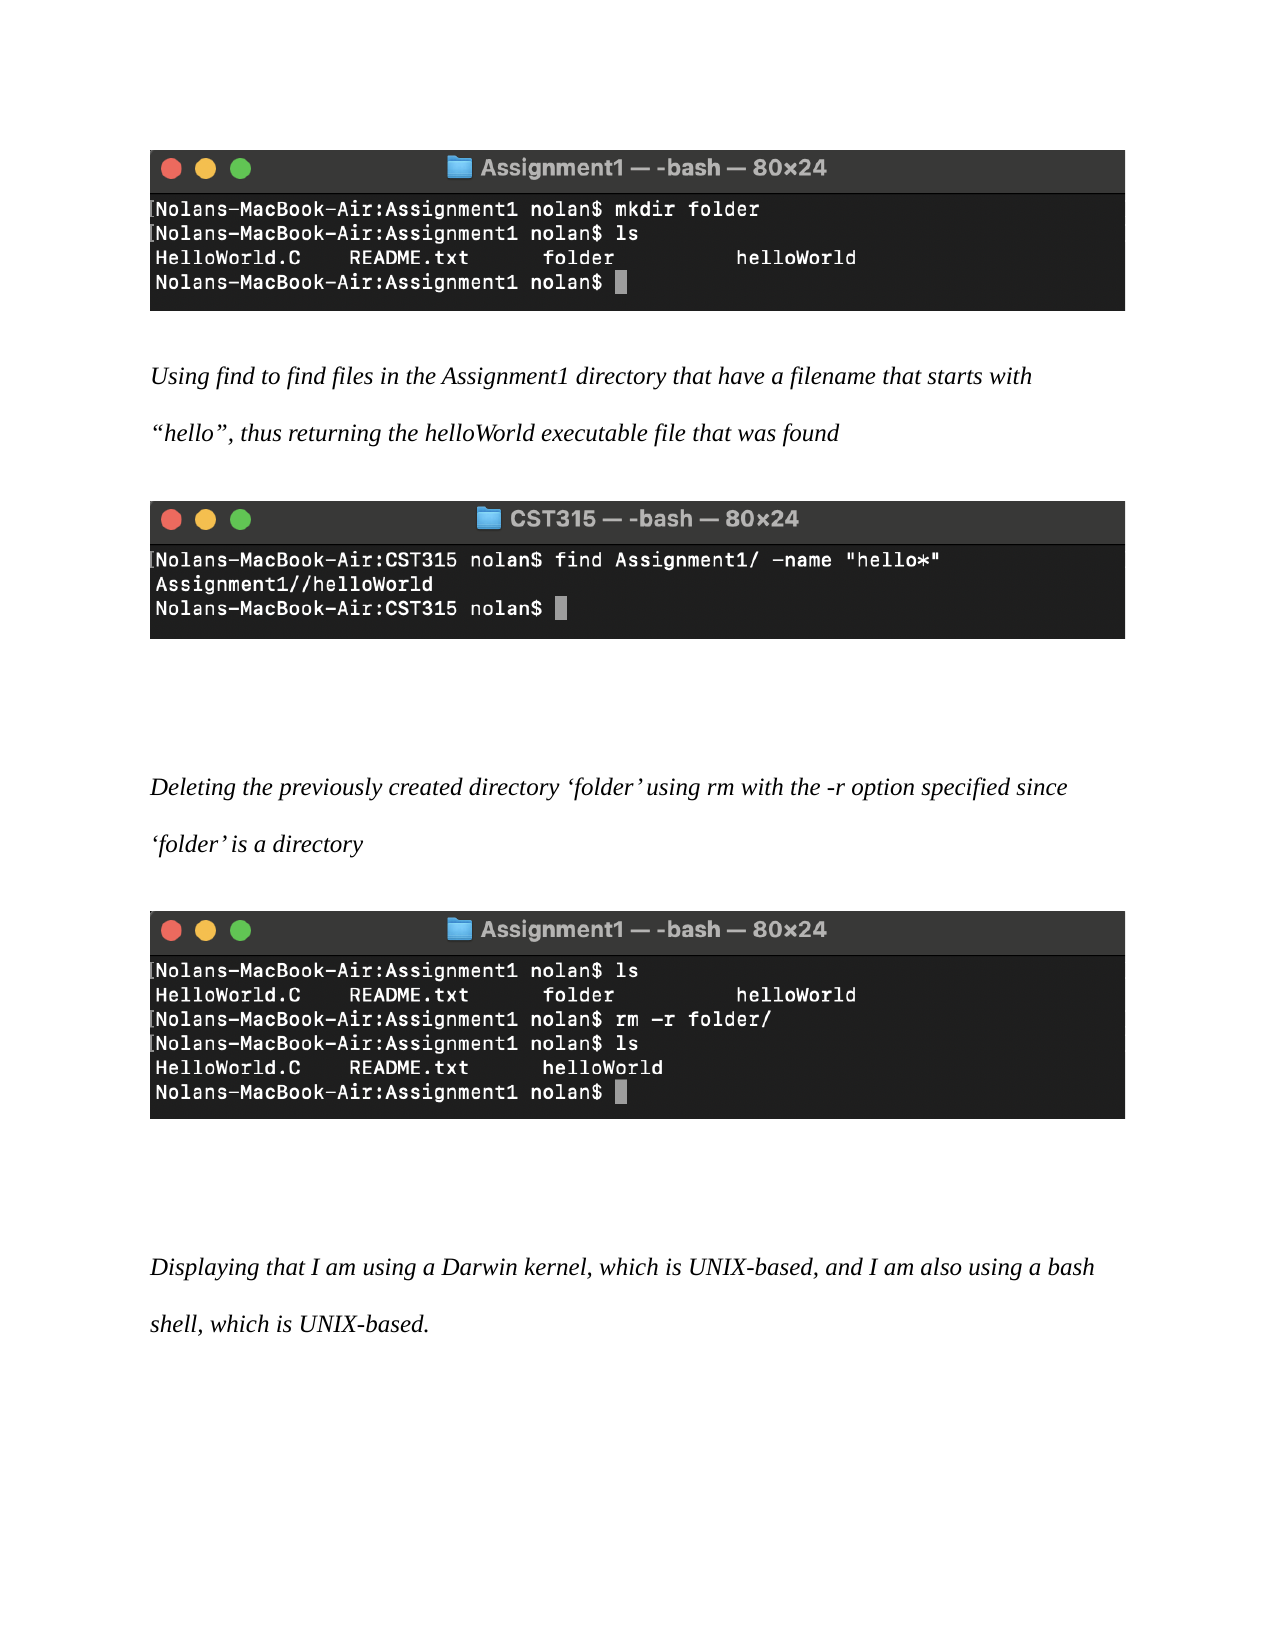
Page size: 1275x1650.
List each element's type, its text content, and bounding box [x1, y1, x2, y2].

text Using find to find files in the Assignment1 directory that have a filename that starts with “hello”, thus returning the helloWorld executable file that was found [150, 361, 1125, 447]
text Deleting the previously created directory ‘folder’ using rm with the -r option specified since ‘folder’ is a directory [150, 772, 1125, 858]
picture [150, 911, 1125, 1119]
picture [150, 150, 1125, 311]
picture [150, 501, 1125, 639]
text Displaying that I am using a Darwin kernel, which is UNIX-based, and I am also using a bash shell, which is UNIX-based. [150, 1252, 1125, 1338]
